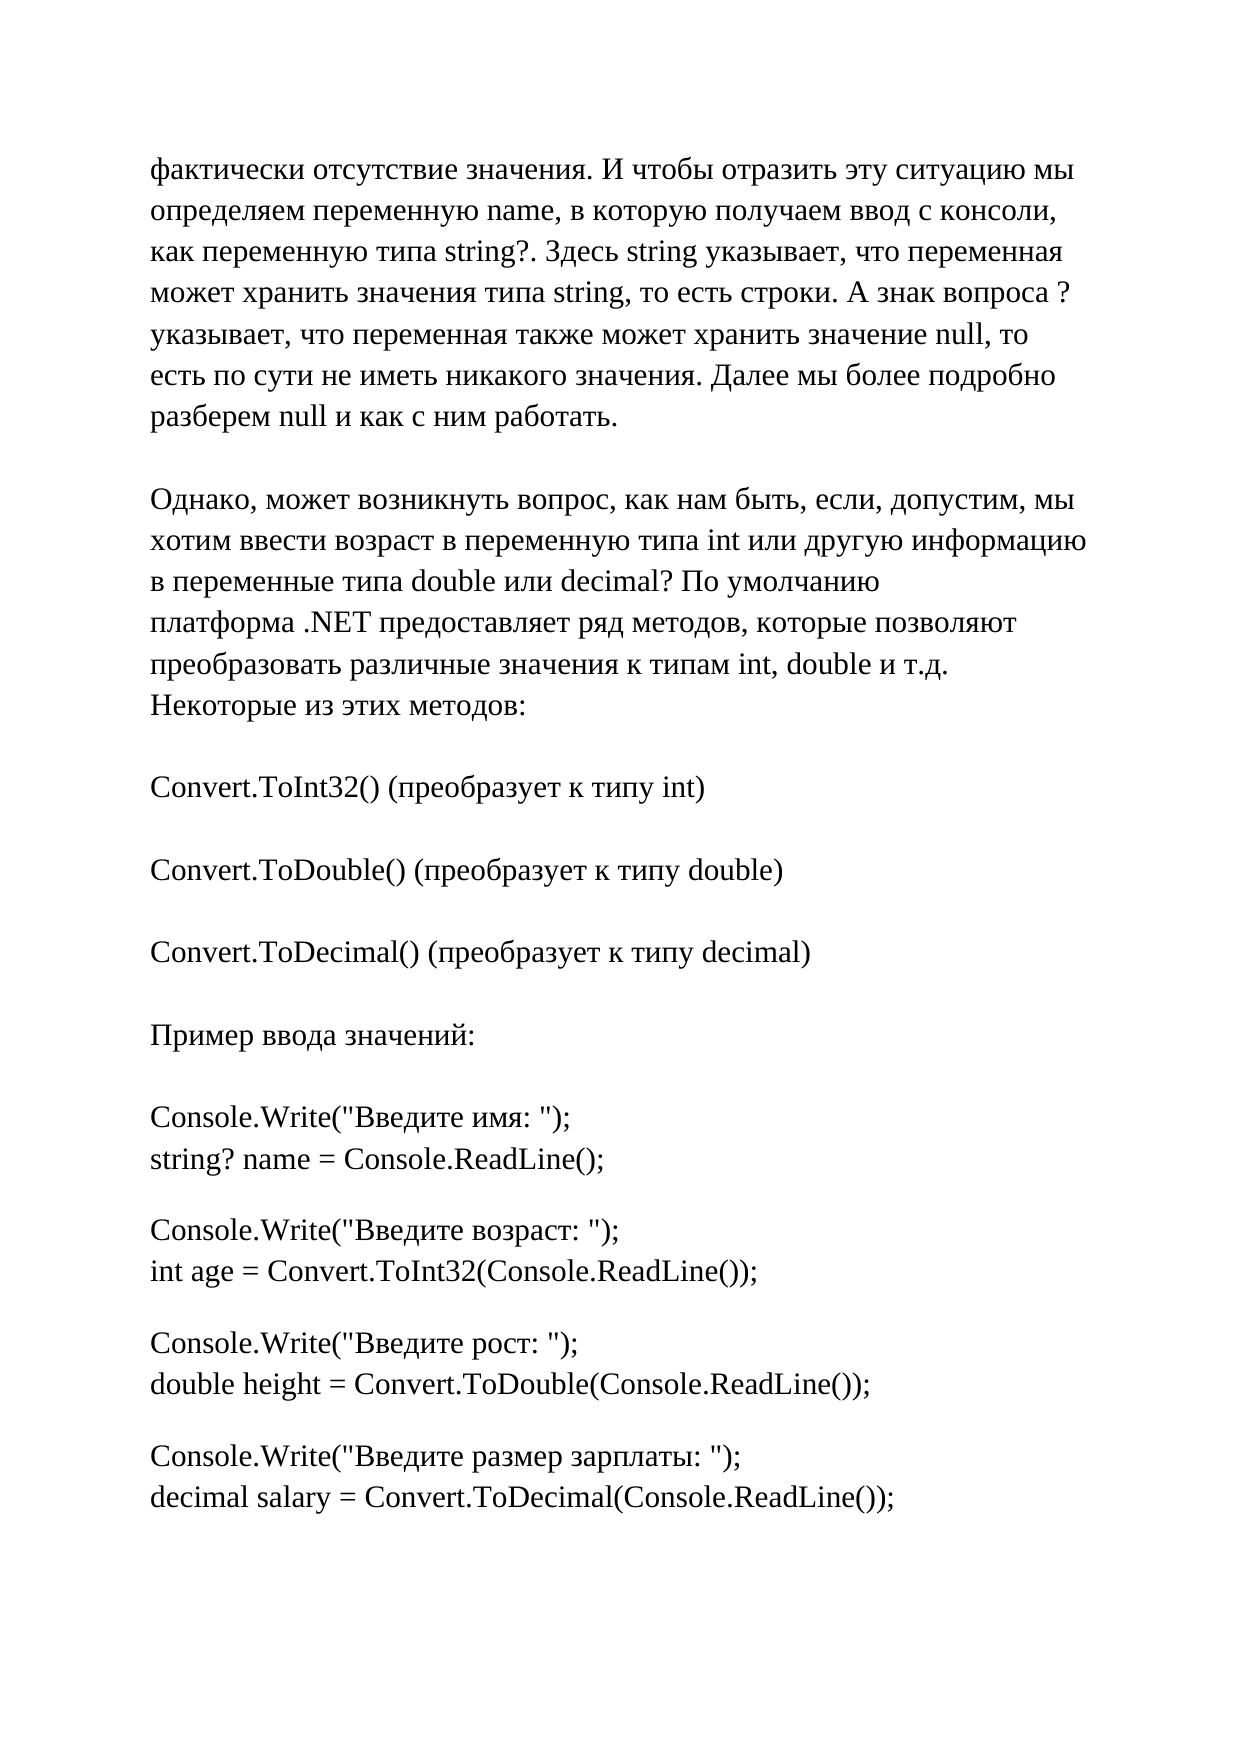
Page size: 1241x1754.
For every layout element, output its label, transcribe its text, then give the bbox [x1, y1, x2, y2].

text decimal salary = Convert.ToDecimal(Console.ReadLine()); [150, 1478, 1090, 1514]
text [150, 150, 1090, 433]
text Convert.ToDouble() (преобразует к типу double) [150, 851, 1090, 887]
text string? name = Console.ReadLine(); [150, 1140, 1090, 1176]
text int age = Convert.ToInt32(Console.ReadLine()); [150, 1253, 1090, 1289]
text double height = Convert.ToDouble(Console.ReadLine()); [150, 1365, 1090, 1401]
text Console.Write("Введите имя: "); [150, 1099, 1090, 1135]
text Console.Write("Введите рост: "); [150, 1324, 1090, 1360]
text Console.Write("Введите возраст: "); [150, 1211, 1090, 1247]
text Пример ввода значений: [150, 1016, 1090, 1052]
text Convert.ToInt32() (преобразует к типу int) [150, 769, 1090, 805]
text Convert.ToDecimal() (преобразует к типу decimal) [150, 934, 1090, 970]
text Console.Write("Введите размер зарплаты: "); [150, 1437, 1090, 1473]
text Однако, может возникнуть вопрос, как нам быть, если, допустим, мы хотим ввести возраст в переменную типа int или другую информацию в переменные типа double или decimal? По умолчанию платформа .NET предоставляет ряд методов, которые позволяют преобразовать различные значения к типам int, double и т.д. Некоторые из этих методов: [150, 480, 1090, 722]
